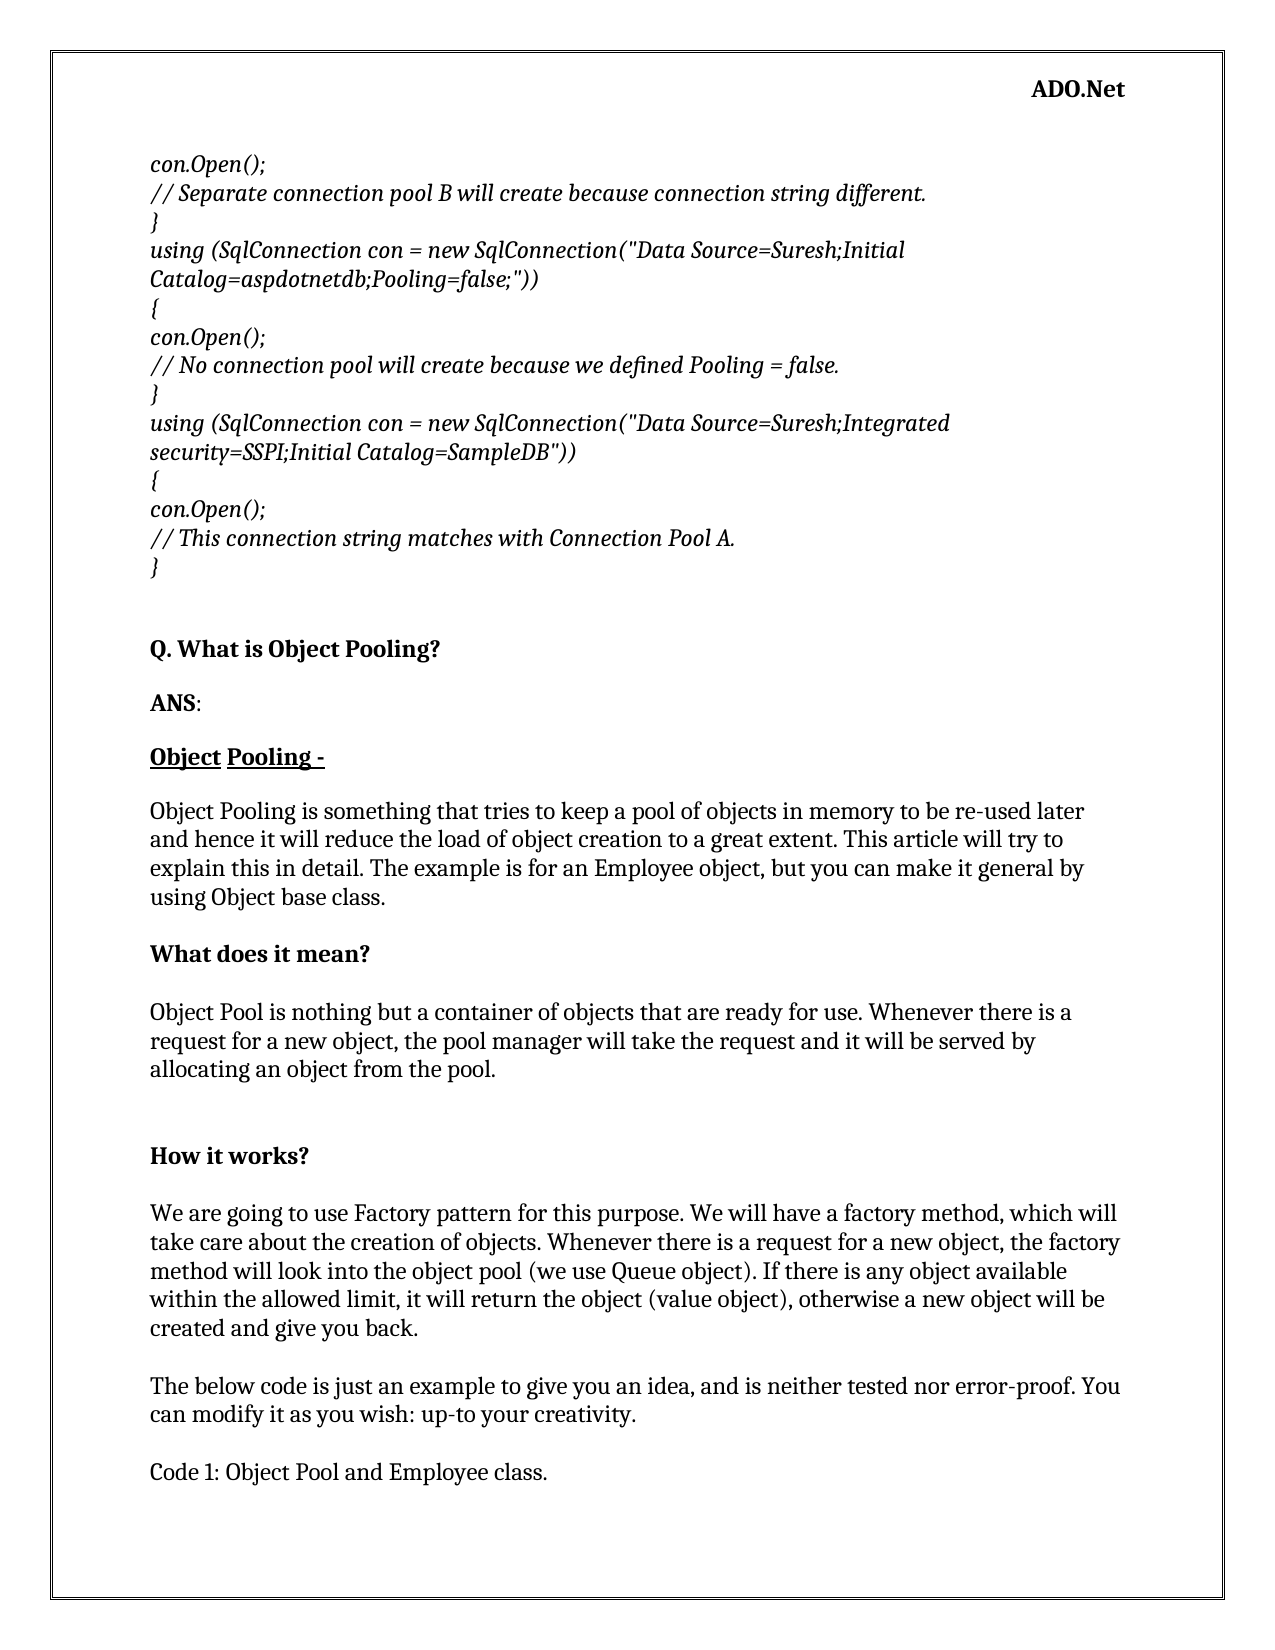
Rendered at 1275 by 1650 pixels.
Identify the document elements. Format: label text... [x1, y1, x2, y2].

text Object Pool is nothing but a container of objects that are ready for use. Whenever there is a request for a new object, the pool manager will take the request and it will be served by allocating an object from the pool. [150, 998, 1125, 1084]
text using (SqlConnection con = new SqlConnection("Data Source=Suresh;Initial Catalog=aspdotnetdb;Pooling=false;")) [150, 236, 1125, 294]
text con.Open(); [150, 322, 1125, 351]
text Object Pooling - [150, 743, 1125, 772]
text Q. What is Object Pooling? [150, 635, 1125, 664]
text } [150, 552, 1125, 581]
text // This connection string matches with Connection Pool A. [150, 524, 1125, 552]
text // No connection pool will create because we defined Pooling = false. [150, 351, 1125, 380]
text We are going to use Factory pattern for this purpose. We will have a factory method, which will take care about the creation of objects. Whenever there is a request for a new object, the factory method will look into the object pool (we use Queue object). If there is any object available within the allowed limit, it will return the object (value object), otherwise a new object will be created and give you back. [150, 1199, 1125, 1343]
text The below code is just an example to give you an idea, and is neither tested nor error-proof. You can modify it as you wish: up-to your creativity. [150, 1372, 1125, 1429]
text con.Open(); [150, 495, 1125, 524]
text { [150, 294, 1125, 322]
text How it works? [150, 1142, 1125, 1170]
text Code 1: Object Pool and Employee class. [150, 1458, 1125, 1487]
text { [150, 466, 1125, 495]
text } [150, 380, 1125, 409]
text What does it mean? [150, 940, 1125, 969]
text using (SqlConnection con = new SqlConnection("Data Source=Suresh;Integrated security=SSPI;Initial Catalog=SampleDB")) [150, 409, 1125, 466]
text Object Pooling is something that tries to keep a pool of objects in memory to be re-used later and hence it will reduce the load of object creation to a great extent. This article will try to explain this in detail. The example is for an Employee object, but you can make it general by using Object base class. [150, 797, 1125, 912]
text ANS: [150, 689, 1125, 718]
text con.Open(); [150, 150, 1125, 179]
text // Separate connection pool B will create because connection string different. [150, 179, 1125, 207]
text } [150, 207, 1125, 236]
